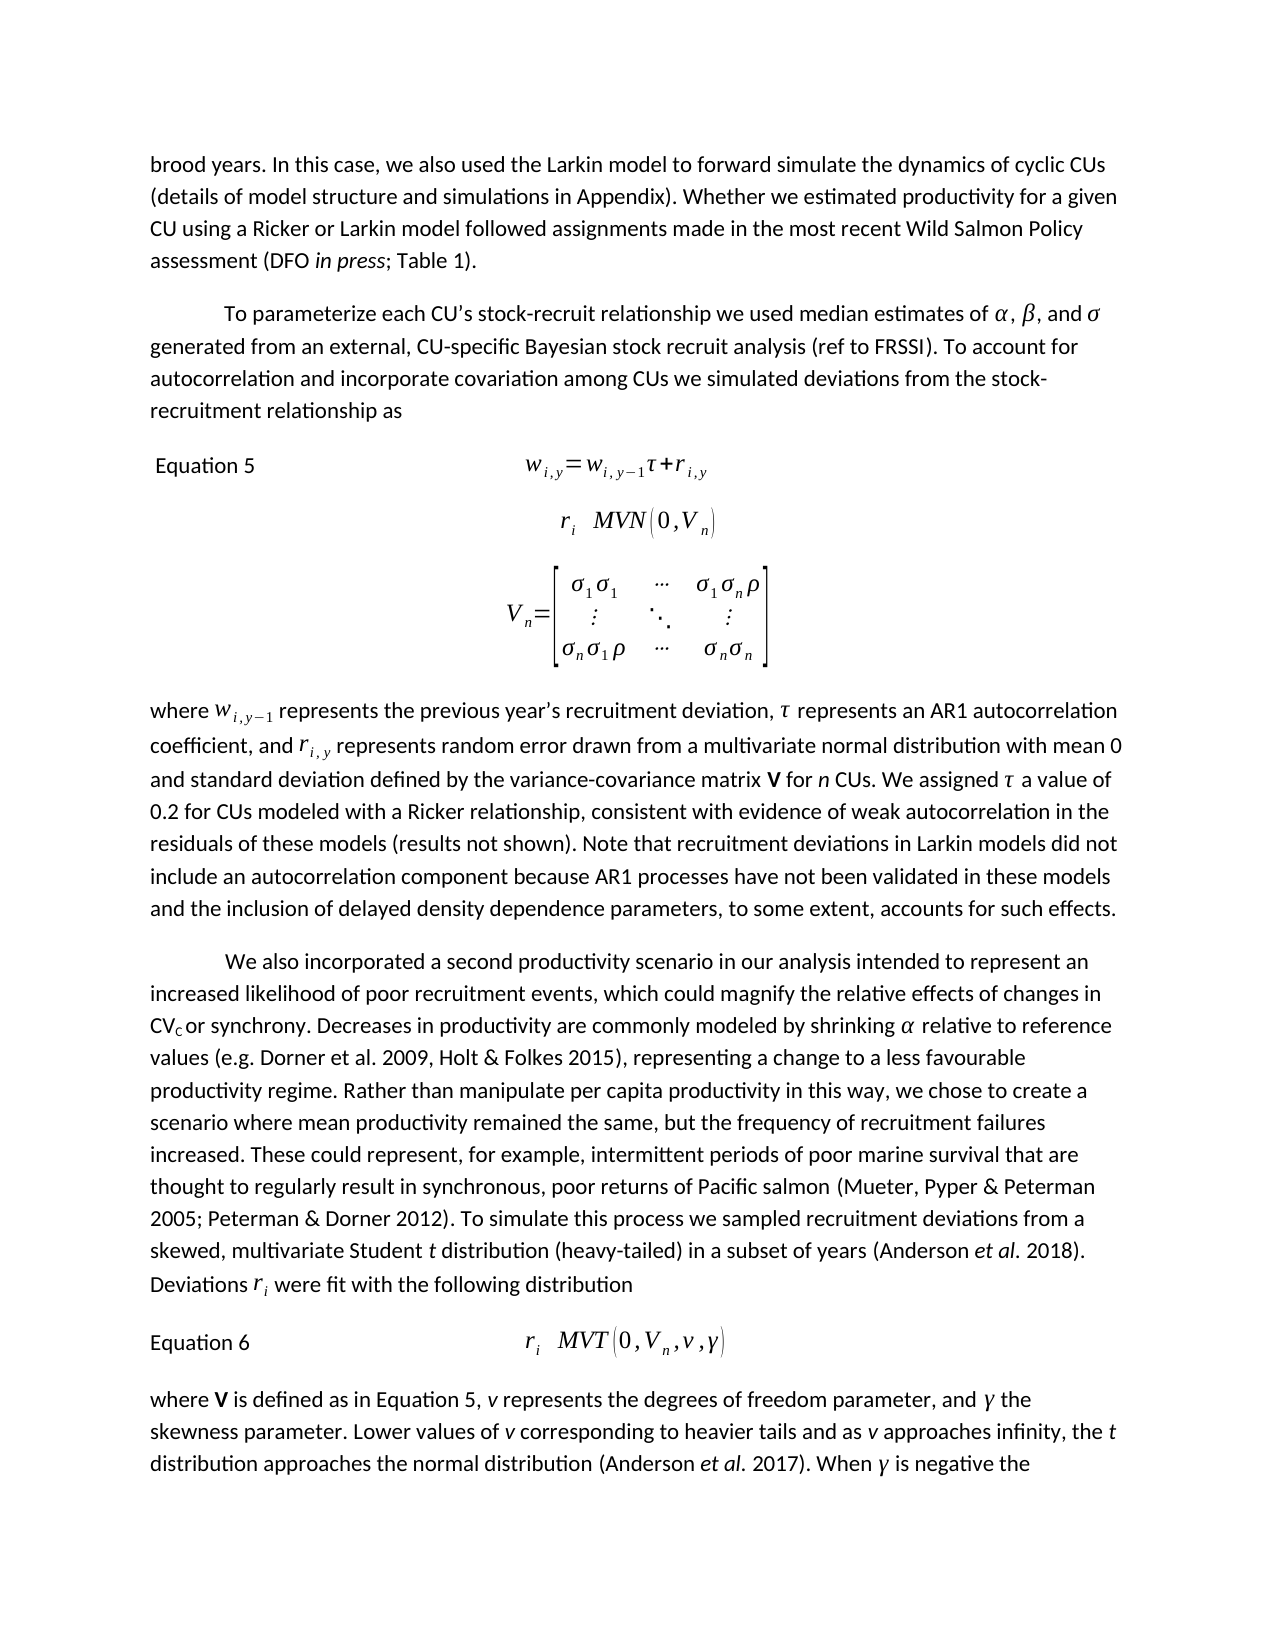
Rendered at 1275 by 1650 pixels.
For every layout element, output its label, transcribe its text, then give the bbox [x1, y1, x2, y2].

text To parameterize each CU’s stock-recruit relationship we used median estimates of , , and generated from an external, CU-specific Bayesian stock recruit analysis (ref to FRSSI). To account for autocorrelation and incorporate covariation among CUs we simulated deviations from the stock-recruitment relationship as [150, 299, 1125, 424]
text Equation 5 [150, 449, 1125, 481]
text We also incorporated a second productivity scenario in our analysis intended to represent an increased likelihood of poor recruitment events, which could magnify the relative effects of changes in CVC or synchrony. Decreases in productivity are commonly modeled by shrinking relative to reference values (e.g. Dorner et al. 2009, Holt & Folkes 2015), representing a change to a less favourable productivity regime. Rather than manipulate per capita productivity in this way, we chose to create a scenario where mean productivity remained the same, but the frequency of recruitment failures increased. These could represent, for example, intermittent periods of poor marine survival that are thought to regularly result in synchronous, poor returns of Pacific salmon (Mueter, Pyper & Peterman 2005; Peterman & Dorner 2012). To simulate this process we sampled recruitment deviations from a skewed, multivariate Student t distribution (heavy-tailed) in a subset of years (Anderson et al. 2018). Deviations were fit with the following distribution [150, 947, 1125, 1300]
text Equation 6 [150, 1325, 1125, 1360]
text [150, 150, 1125, 274]
text where represents the previous year’s recruitment deviation, represents an AR1 autocorrelation coefficient, and represents random error drawn from a multivariate normal distribution with mean 0 and standard deviation defined by the variance-covariance matrix V for n CUs. We assigned a value of 0.2 for CUs modeled with a Ricker relationship, consistent with evidence of weak autocorrelation in the residuals of these models (results not shown). Note that recruitment deviations in Larkin models did not include an autocorrelation component because AR1 processes have not been validated in these models and the inclusion of delayed density dependence parameters, to some extent, accounts for such effects. [150, 694, 1125, 922]
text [150, 1385, 1125, 1477]
